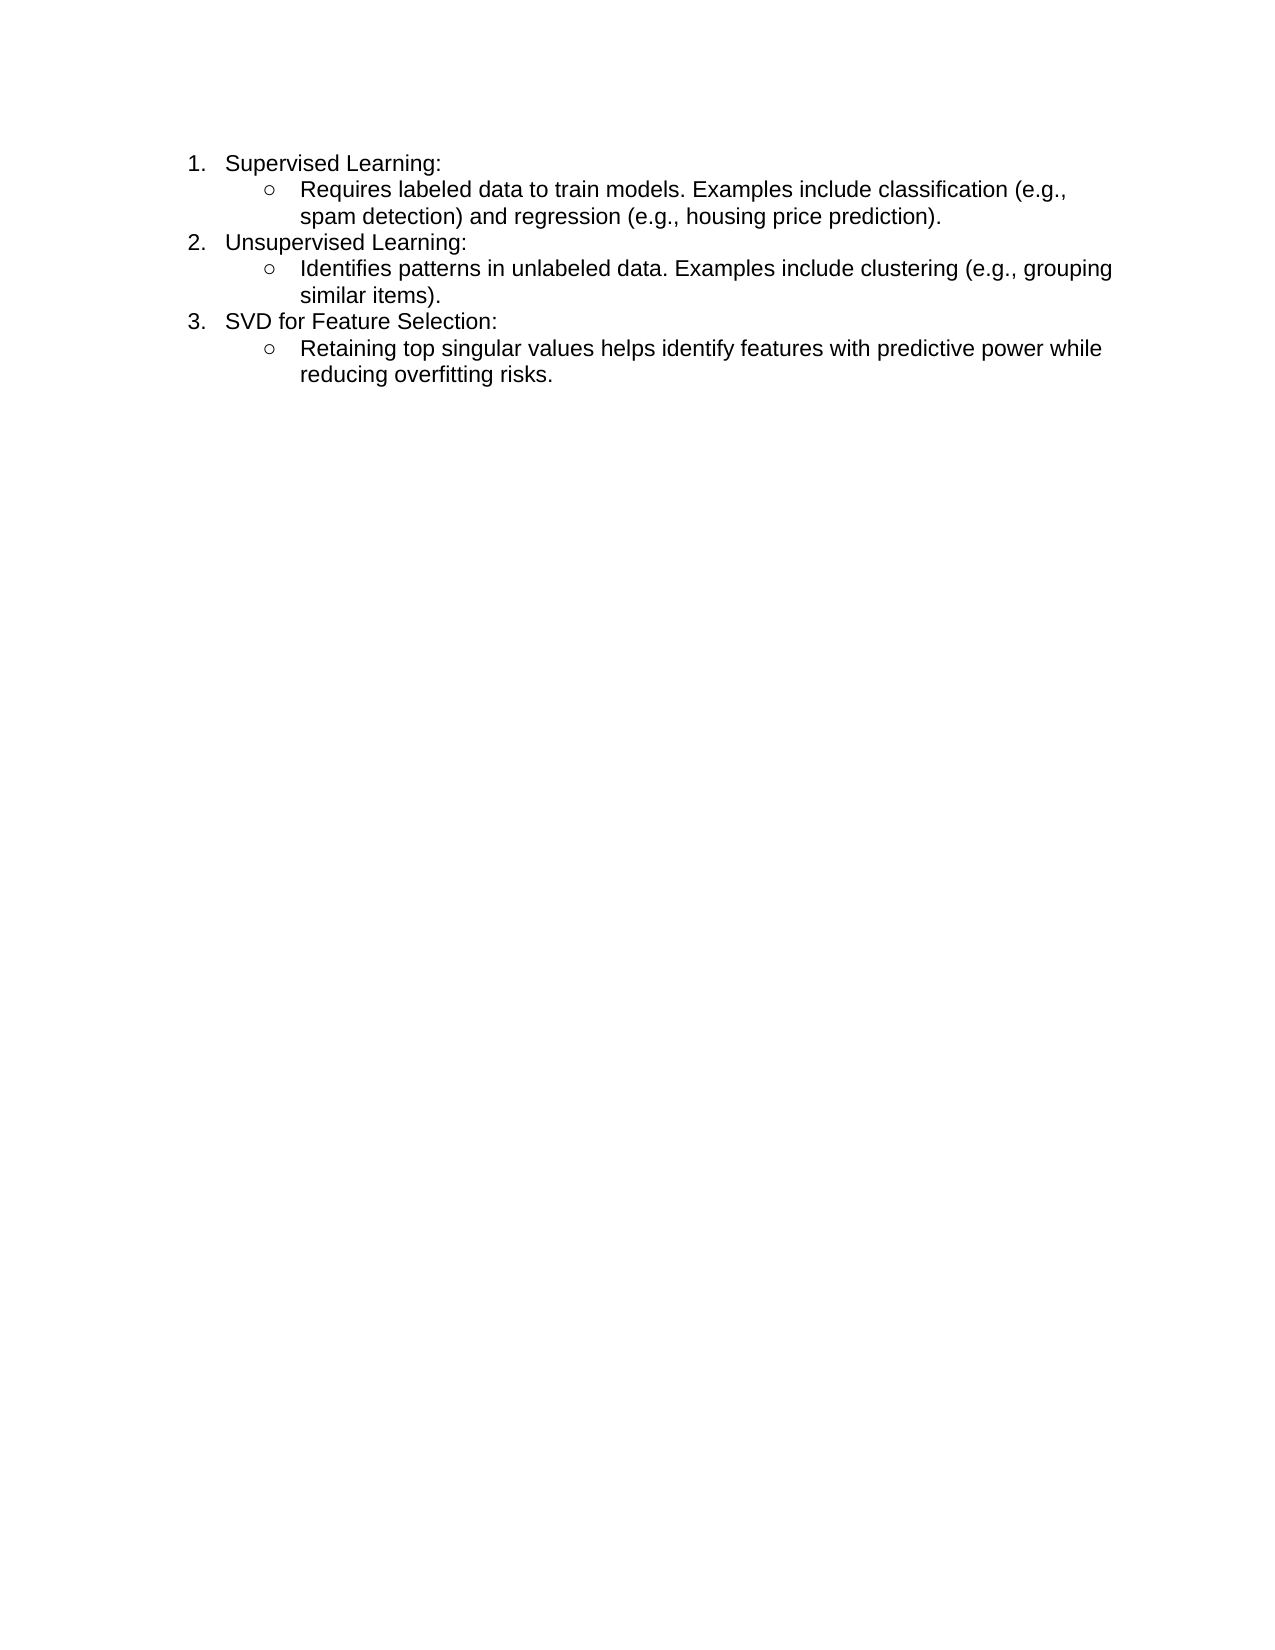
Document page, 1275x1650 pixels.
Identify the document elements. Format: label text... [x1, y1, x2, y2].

list Retaining top singular values helps identify features with predictive power while reducing overfitting risks. [262, 334, 1125, 387]
list Unsupervised Learning: [187, 229, 1125, 255]
list Identifies patterns in unlabeled data. Examples include clustering (e.g., grouping similar items). [262, 255, 1125, 308]
list SVD for Feature Selection: [187, 308, 1125, 334]
list Requires labeled data to train models. Examples include classification (e.g., spam detection) and regression (e.g., housing price prediction). [262, 176, 1125, 229]
list Supervised Learning: [187, 150, 1125, 176]
